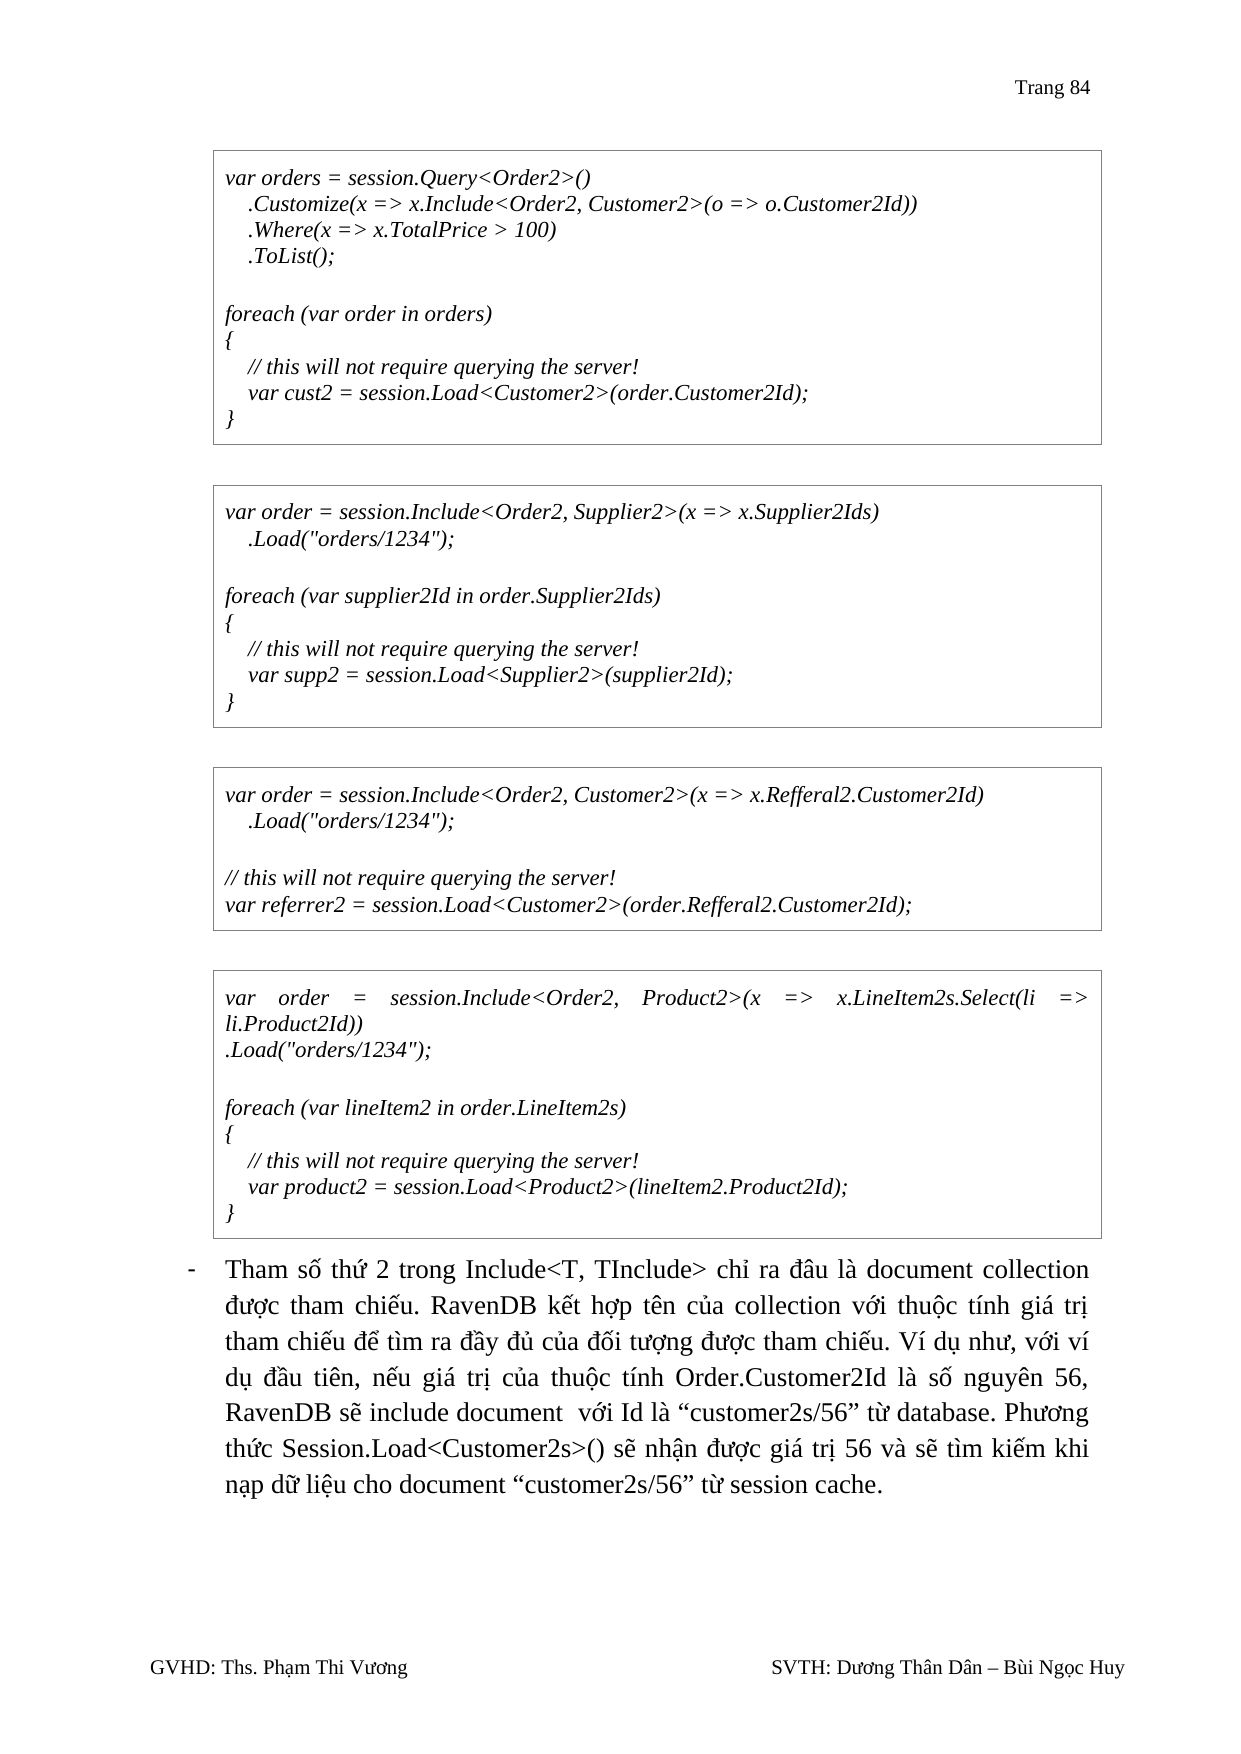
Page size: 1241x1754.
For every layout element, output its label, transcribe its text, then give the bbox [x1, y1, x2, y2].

list Tham số thứ 2 trong Include<T, TInclude> chỉ ra đâu là document collection được tham chiếu. RavenDB kết hợp tên của collection với thuộc tính giá trị tham chiếu để tìm ra đầy đủ của đối tượng được tham chiếu. Ví dụ như, với ví dụ đầu tiên, nếu giá trị của thuộc tính Order.Customer2Id là số nguyên 56, RavenDB sẽ include document với Id là “customer2s/56” từ database. Phương thức Session.Load<Customer2s>() sẽ nhận được giá trị 56 và sẽ tìm kiếm khi nạp dữ liệu cho document “customer2s/56” từ session cache. [187, 1252, 1090, 1499]
table_header var orders = session.Query<Order2>() .Customize(x => x.Include<Order2, Customer2>(o => o.Customer2Id)) .Where(x => x.TotalPrice > 100) .ToList(); foreach (var order in orders) { // this will not require querying the server! var cust2 = session.Load<Customer2>(order.Customer2Id); } [214, 151, 1101, 444]
table_header var order = session.Include<Order2, Product2>(x => x.LineItem2s.Select(li => li.Product2Id)) .Load("orders/1234"); foreach (var lineItem2 in order.LineItem2s) { // this will not require querying the server! var product2 = session.Load<Product2>(lineItem2.Product2Id); } [214, 971, 1101, 1238]
table_header var order = session.Include<Order2, Customer2>(x => x.Refferal2.Customer2Id) .Load("orders/1234"); // this will not require querying the server! var referrer2 = session.Load<Customer2>(order.Refferal2.Customer2Id); [214, 768, 1101, 930]
table_header var order = session.Include<Order2, Supplier2>(x => x.Supplier2Ids) .Load("orders/1234"); foreach (var supplier2Id in order.Supplier2Ids) { // this will not require querying the server! var supp2 = session.Load<Supplier2>(supplier2Id); } [214, 486, 1101, 727]
